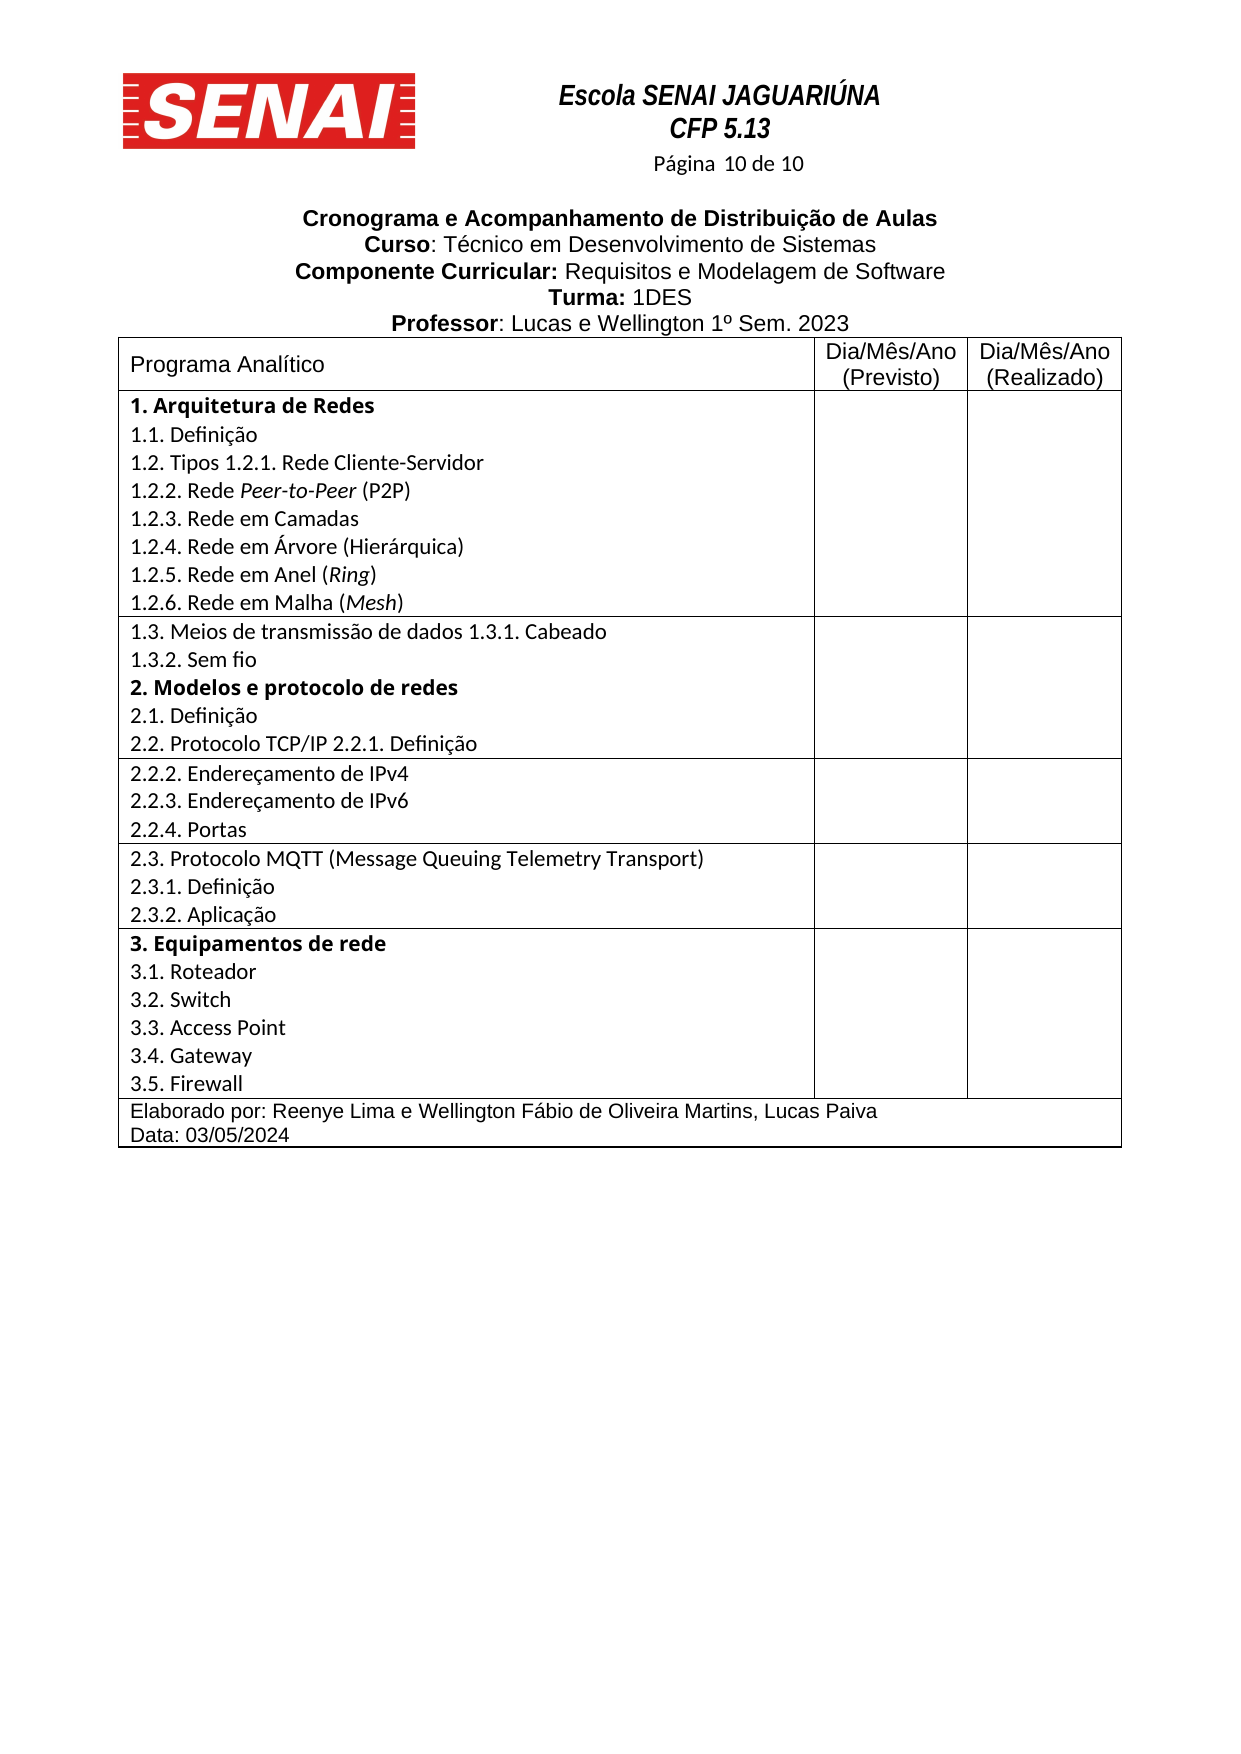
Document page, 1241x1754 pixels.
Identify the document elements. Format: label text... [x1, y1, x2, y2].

table_cell [968, 759, 1121, 843]
table_cell 2.2.2. Endereçamento de IPv4 2.2.3. Endereçamento de IPv6 2.2.4. Portas [119, 759, 814, 843]
table_cell [815, 844, 967, 928]
table_cell [815, 617, 967, 758]
table_cell 1.3. Meios de transmissão de dados 1.3.1. Cabeado 1.3.2. Sem fio 2. Modelos e protocolo de redes 2.1. Definição 2.2. Protocolo TCP/IP 2.2.1. Definição [119, 617, 814, 758]
table_cell [968, 391, 1121, 616]
table_header Dia/Mês/Ano (Previsto) [815, 338, 967, 390]
list Componente Curricular: Requisitos e Modelagem de Software [118, 258, 1122, 284]
table_cell 1. Arquitetura de Redes 1.1. Definição 1.2. Tipos 1.2.1. Rede Cliente-Servidor 1.2.2. Rede Peer-to-Peer (P2P) 1.2.3. Rede em Camadas 1.2.4. Rede em Árvore (Hierárquica) 1.2.5. Rede em Anel (Ring) 1.2.6. Rede em Malha (Mesh) [119, 391, 814, 616]
table_cell 2.3. Protocolo MQTT (Message Queuing Telemetry Transport) 2.3.1. Definição 2.3.2. Aplicação [119, 844, 814, 928]
table_cell [968, 617, 1121, 758]
table_header Dia/Mês/Ano (Realizado) [968, 338, 1121, 390]
picture [118, 73, 415, 149]
table_header Programa Analítico [119, 338, 814, 390]
list Curso: Técnico em Desenvolvimento de Sistemas [118, 231, 1122, 258]
table_cell [968, 844, 1121, 928]
table_cell [815, 391, 967, 616]
table_cell [968, 929, 1121, 1097]
table_cell [815, 929, 967, 1097]
table_cell Elaborado por: Reenye Lima e Wellington Fábio de Oliveira Martins, Lucas Paiva Data: 03/05/2024 [119, 1099, 1121, 1146]
list Turma: 1DES [118, 284, 1122, 310]
list Professor: Lucas e Wellington 1º Sem. 2023 [118, 310, 1122, 337]
list Cronograma e Acompanhamento de Distribuição de Aulas [118, 205, 1122, 231]
table_cell 3. Equipamentos de rede 3.1. Roteador 3.2. Switch 3.3. Access Point 3.4. Gateway 3.5. Firewall [119, 929, 814, 1097]
table_cell [815, 759, 967, 843]
